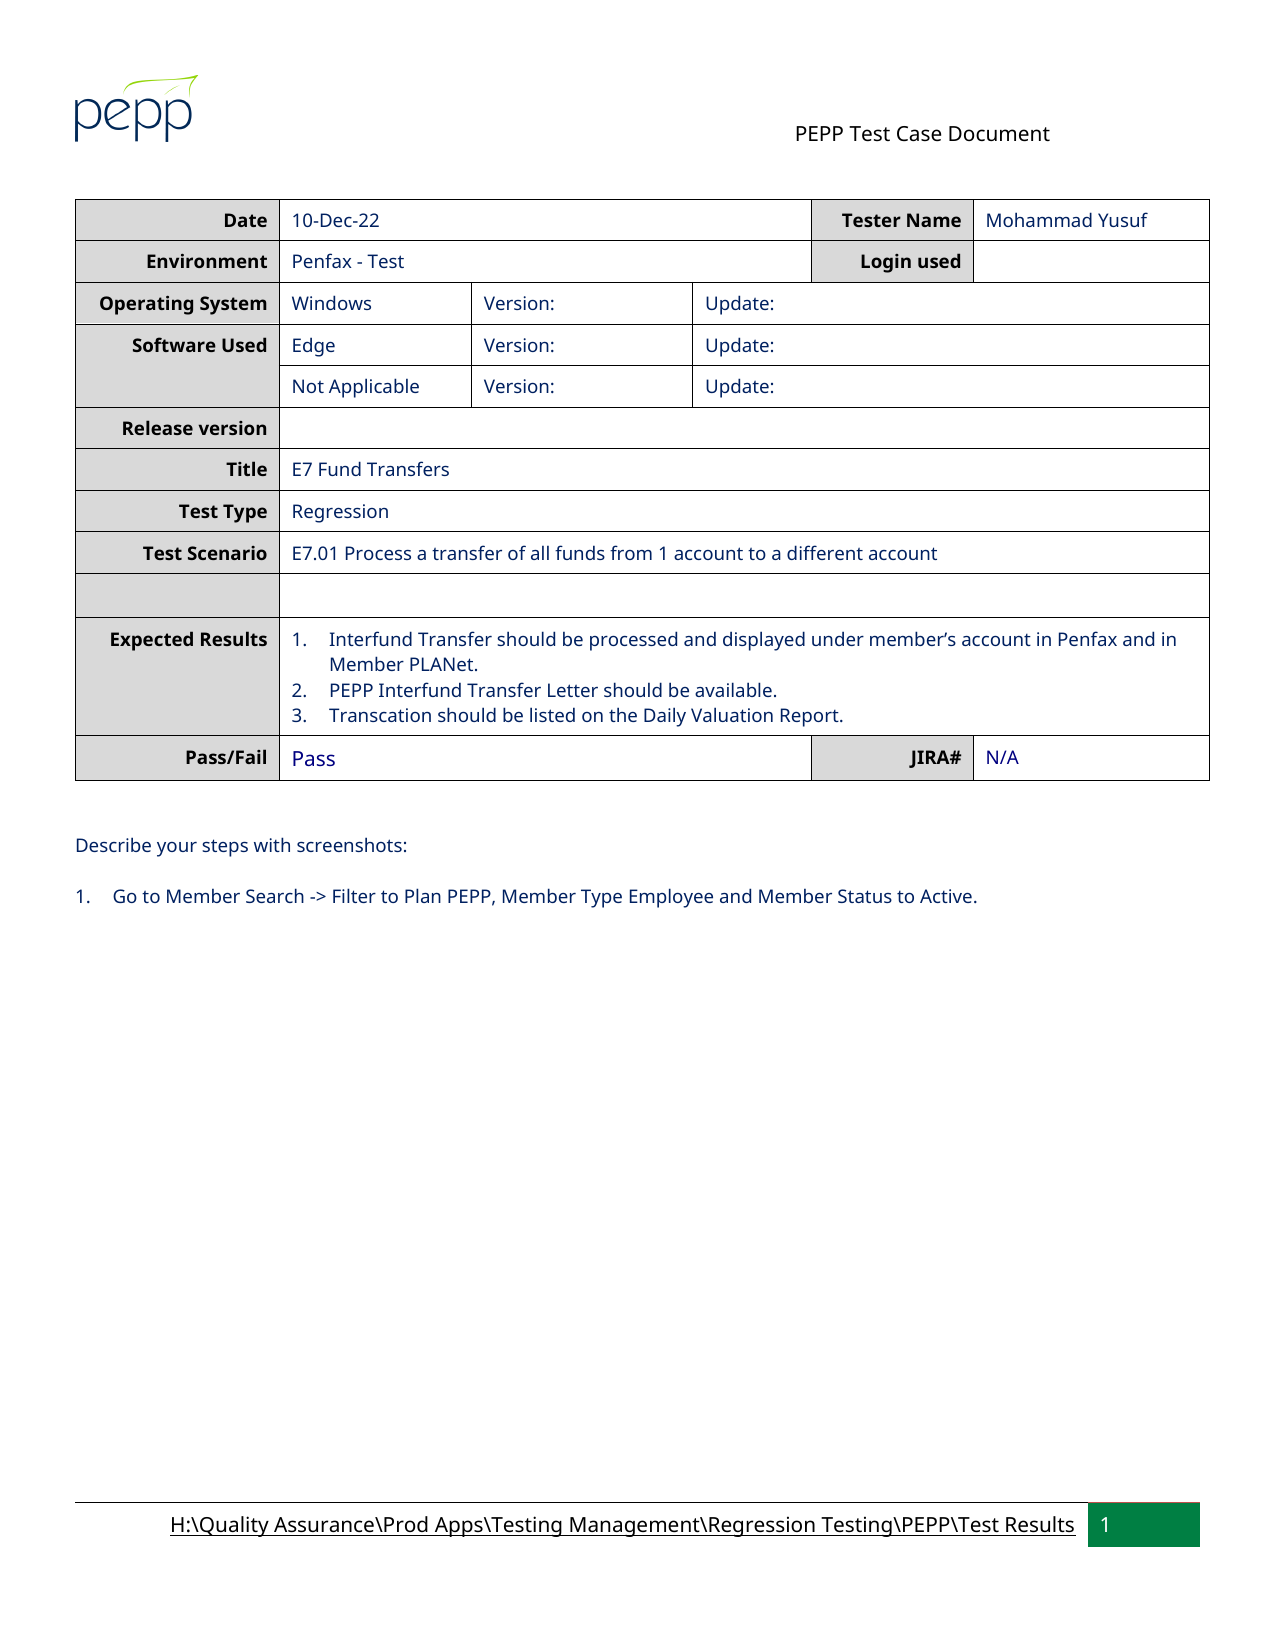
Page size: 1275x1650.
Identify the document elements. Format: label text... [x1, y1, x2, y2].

table_cell [280, 325, 471, 365]
table_cell Login used [812, 241, 973, 282]
table_cell [974, 241, 1209, 282]
table_header [280, 200, 811, 240]
table_cell [280, 366, 471, 407]
table_cell Title [76, 449, 279, 490]
table_header Tester Name [812, 200, 973, 240]
table_cell Operating System [76, 283, 279, 323]
table_cell E7.01 Process a transfer of all funds from 1 account to a different account [280, 532, 1209, 573]
table_cell Update: [693, 366, 1209, 407]
table_cell Test Scenario [76, 532, 279, 573]
table_cell Interfund Transfer should be processed and displayed under member’s account in Penfax and in Member PLANet. PEPP Interfund Transfer Letter should be available. Transcation should be listed on the Daily Valuation Report. [280, 618, 1209, 735]
table_cell JIRA# [812, 736, 973, 780]
table_cell Expected Results [76, 618, 279, 735]
table_cell [280, 408, 1209, 448]
table_cell Pass/Fail [76, 736, 279, 780]
table_cell E7 Fund Transfers [280, 449, 1209, 490]
table_cell N/A [974, 736, 1209, 780]
table_cell Version: [472, 283, 692, 323]
table_cell Environment [76, 241, 279, 282]
list Go to Member Search -> Filter to Plan PEPP, Member Type Employee and Member Status to Active. [75, 883, 1200, 908]
table_cell [280, 241, 811, 282]
table_cell [280, 283, 471, 323]
table_cell Release version [76, 408, 279, 448]
text Describe your steps with screenshots: [75, 832, 1200, 857]
picture [75, 75, 199, 142]
table_cell Update: [693, 325, 1209, 365]
table_cell [76, 574, 279, 617]
table_cell Test Type [76, 491, 279, 531]
table_header [974, 200, 1209, 240]
table_cell Update: [693, 283, 1209, 323]
table_cell Software Used [76, 325, 279, 407]
table_cell Version: [472, 366, 692, 407]
table_cell Version: [472, 325, 692, 365]
table_header Date [76, 200, 279, 240]
table_cell [280, 491, 1209, 531]
table_cell [280, 574, 1209, 617]
